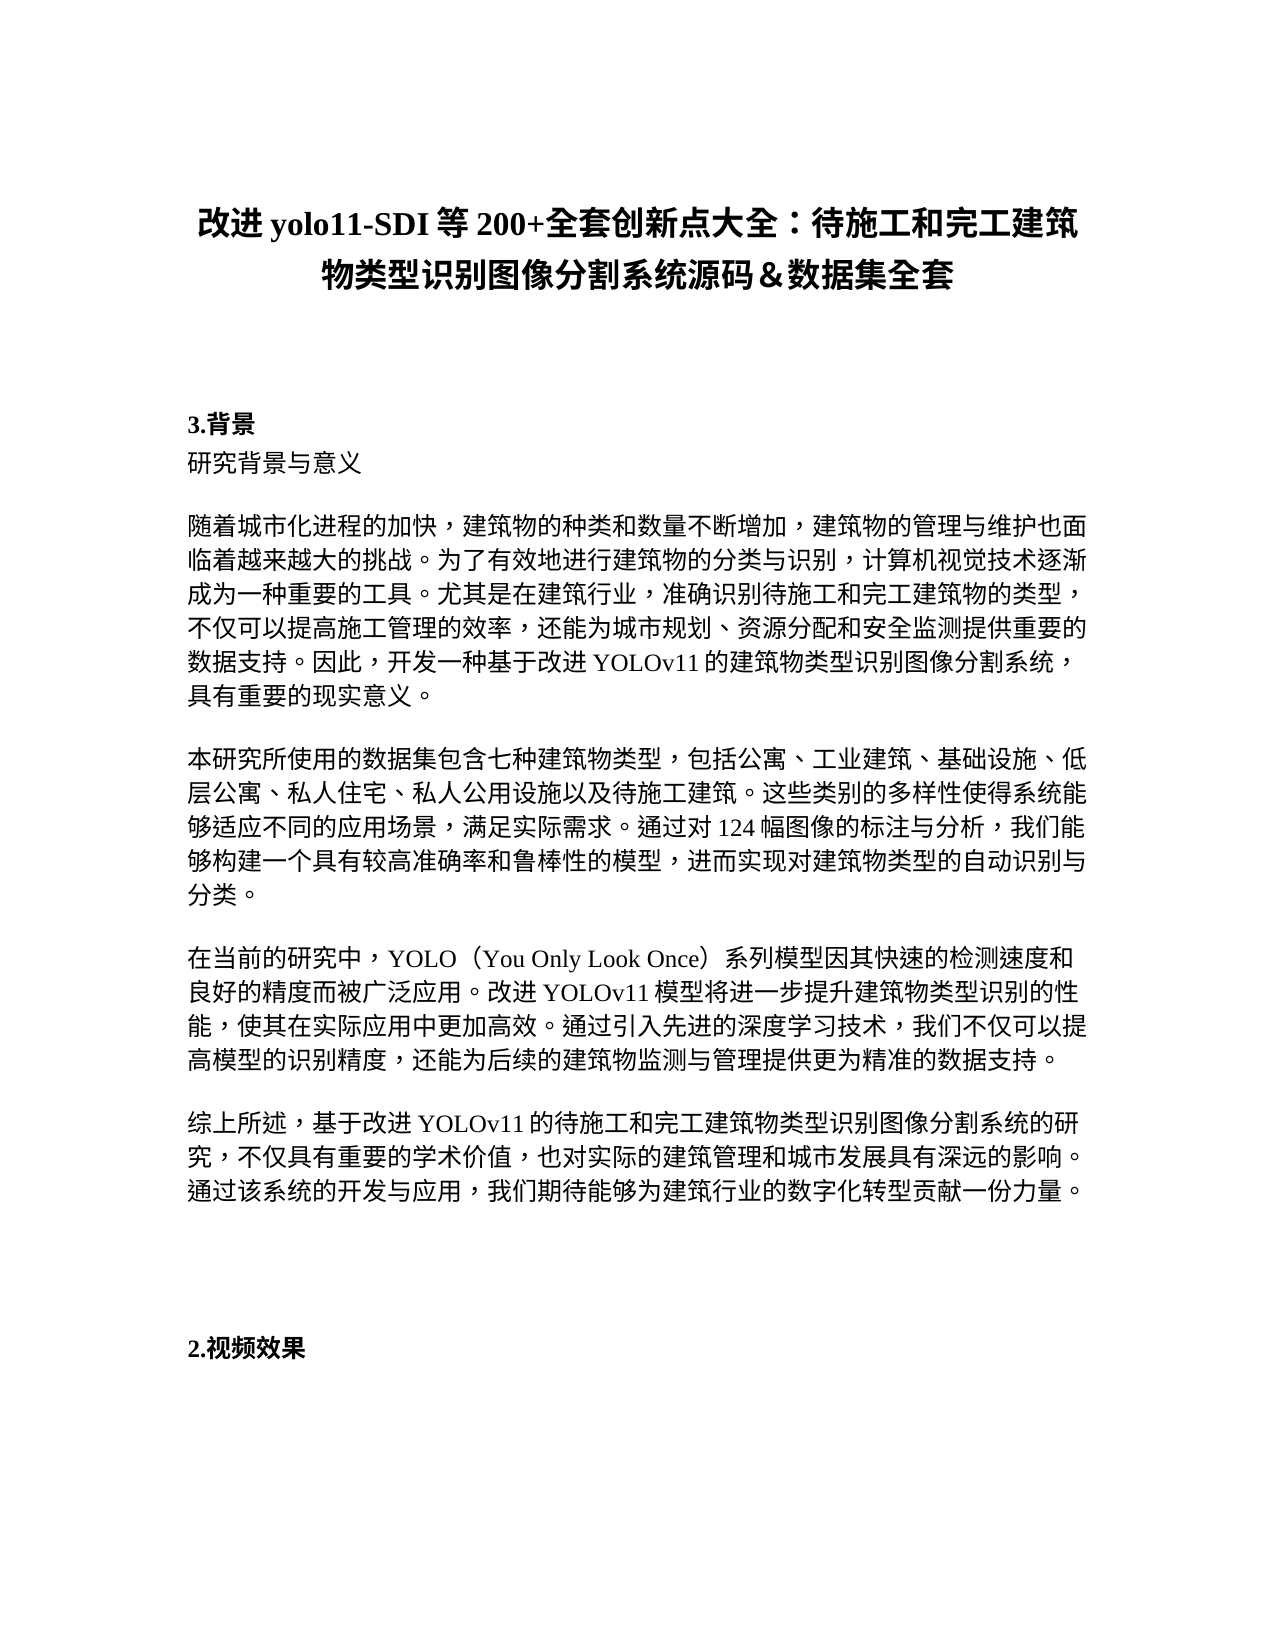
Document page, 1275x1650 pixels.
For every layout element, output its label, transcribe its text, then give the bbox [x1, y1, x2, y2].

subtitle 改进yolo11-SDI等200+全套创新点大全：待施工和完工建筑物类型识别图像分割系统源码＆数据集全套 [187, 200, 1087, 298]
subtitle 3.背景 [187, 406, 1087, 441]
subtitle 2.视频效果 [187, 1331, 1087, 1365]
text 研究背景与意义 随着城市化进程的加快，建筑物的种类和数量不断增加，建筑物的管理与维护也面临着越来越大的挑战。为了有效地进行建筑物的分类与识别，计算机视觉技术逐渐成为一种重要的工具。尤其是在建筑行业，准确识别待施工和完工建筑物的类型，不仅可以提高施工管理的效率，还能为城市规划、资源分配和安全监测提供重要的数据支持。因此，开发一种基于改进YOLOv11的建筑物类型识别图像分割系统，具有重要的现实意义。 本研究所使用的数据集包含七种建筑物类型，包括公寓、工业建筑、基础设施、低层公寓、私人住宅、私人公用设施以及待施工建筑。这些类别的多样性使得系统能够适应不同的应用场景，满足实际需求。通过对124幅图像的标注与分析，我们能够构建一个具有较高准确率和鲁棒性的模型，进而实现对建筑物类型的自动识别与分类。 在当前的研究中，YOLO（You Only Look Once）系列模型因其快速的检测速度和良好的精度而被广泛应用。改进YOLOv11模型将进一步提升建筑物类型识别的性能，使其在实际应用中更加高效。通过引入先进的深度学习技术，我们不仅可以提高模型的识别精度，还能为后续的建筑物监测与管理提供更为精准的数据支持。 综上所述，基于改进YOLOv11的待施工和完工建筑物类型识别图像分割系统的研究，不仅具有重要的学术价值，也对实际的建筑管理和城市发展具有深远的影响。通过该系统的开发与应用，我们期待能够为建筑行业的数字化转型贡献一份力量。 [187, 446, 1087, 1208]
